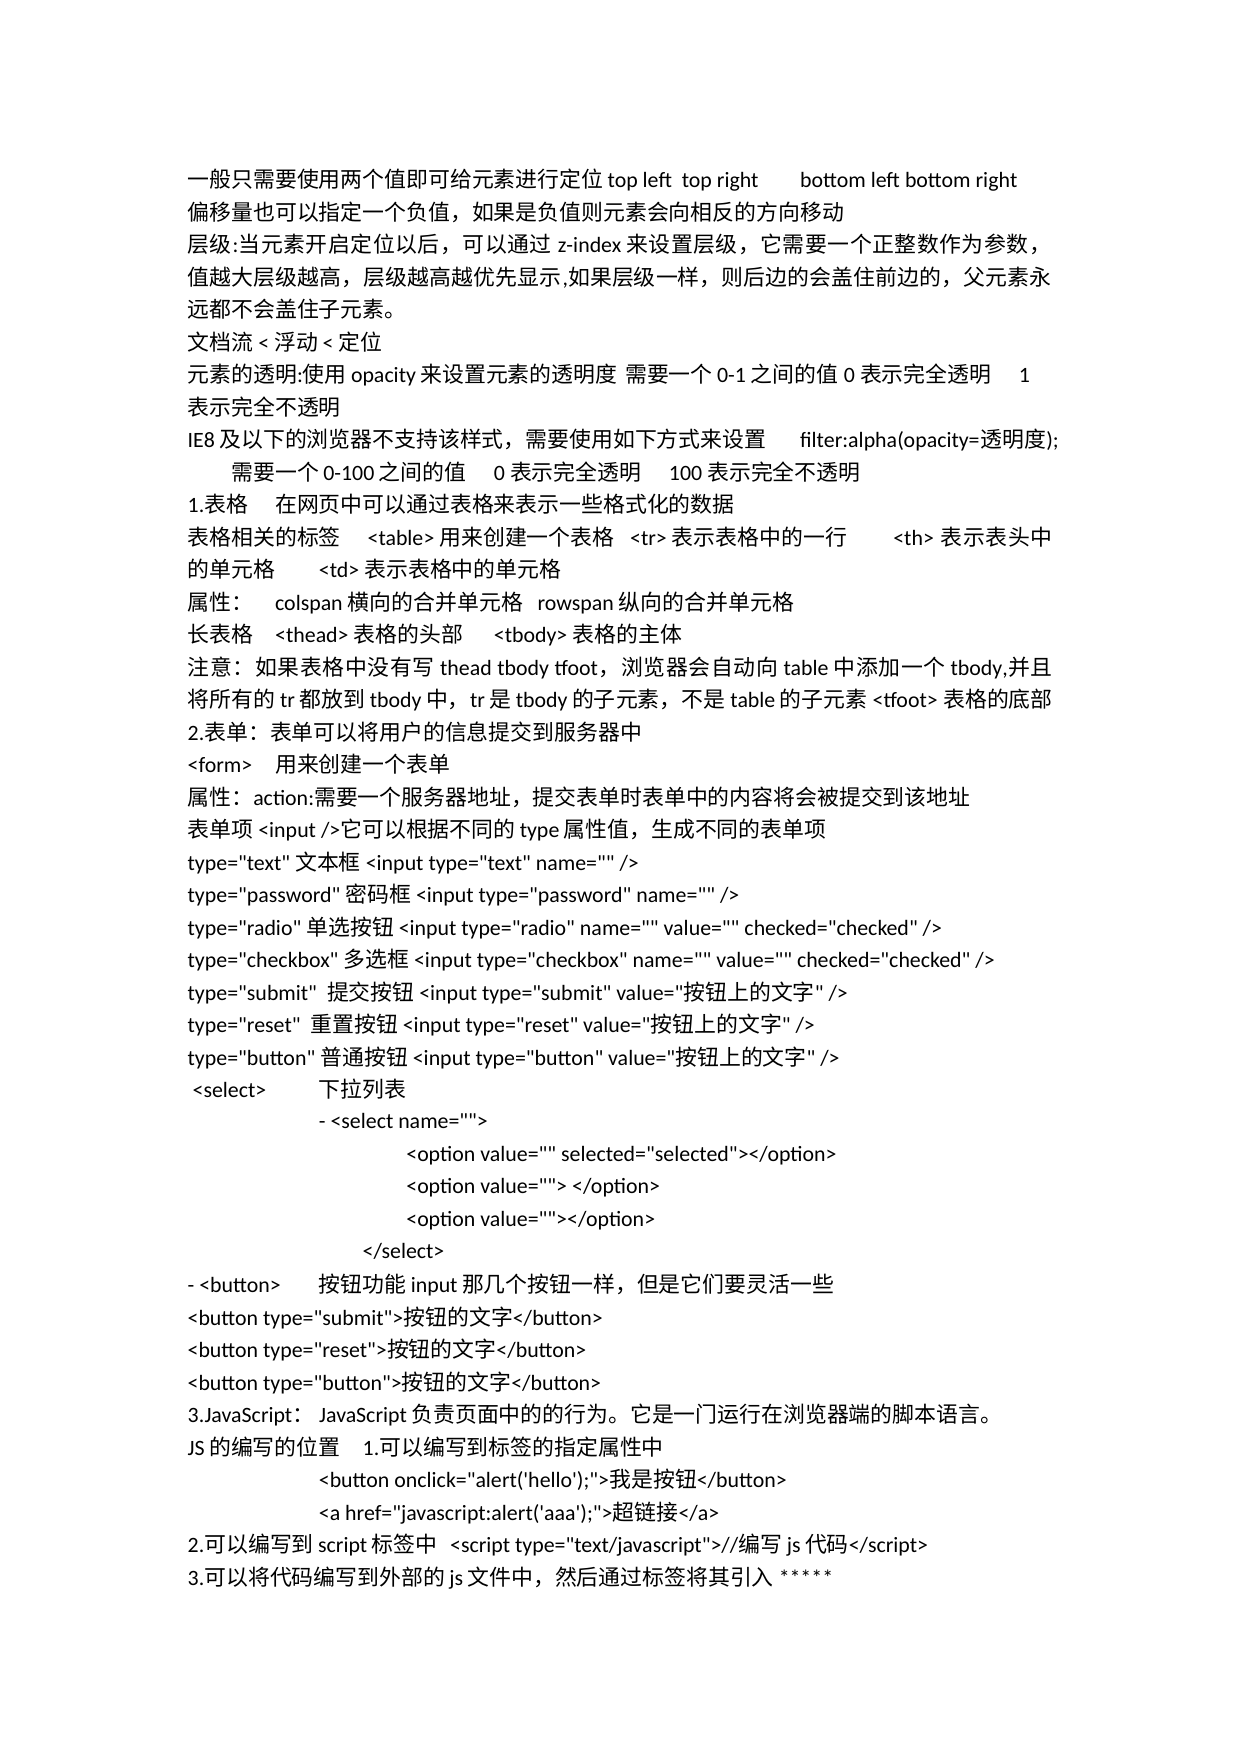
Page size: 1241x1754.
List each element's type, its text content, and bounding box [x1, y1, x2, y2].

text 属性： colspan 横向的合并单元格 rowspan 纵向的合并单元格 [187, 584, 1053, 617]
text <a href="javascript:alert('aaa');">超链接</a> [187, 1494, 1053, 1527]
text 属性：action:需要一个服务器地址，提交表单时表单中的内容将会被提交到该地址 [187, 779, 1053, 812]
text 3.JavaScript： JavaScript负责页面中的的行为。它是一门运行在浏览器端的脚本语言。 [187, 1397, 1053, 1429]
text <button onclick="alert('hello');">我是按钮</button> [187, 1462, 1053, 1494]
text JS的编写的位置 1.可以编写到标签的指定属性中 [187, 1429, 1053, 1462]
text - <button> 按钮功能input那几个按钮一样，但是它们要灵活一些 [187, 1267, 1053, 1299]
text 一般只需要使用两个值即可给元素进行定位top left top right bottom left bottom right [187, 162, 1053, 194]
text 文档流 < 浮动 < 定位 [187, 324, 1053, 357]
text 2.可以编写到script标签中 <script type="text/javascript">//编写js代码</script> [187, 1527, 1053, 1559]
text IE8及以下的浏览器不支持该样式，需要使用如下方式来设置 filter:alpha(opacity=透明度); 需要一个0-100之间的值 0 表示完全透明 100 表示完全不透明 [187, 422, 1053, 487]
text </select> [187, 1234, 1053, 1267]
text <button type="button">按钮的文字</button> [187, 1364, 1053, 1397]
text 元素的透明:使用opacity来设置元素的透明度 需要一个0-1之间的值 0 表示完全透明 1 表示完全不透明 [187, 357, 1053, 422]
text type="button" 普通按钮 <input type="button" value="按钮上的文字" /> [187, 1039, 1053, 1072]
text type="radio" 单选按钮 <input type="radio" name="" value="" checked="checked" /> [187, 909, 1053, 942]
text type="reset" 重置按钮 <input type="reset" value="按钮上的文字" /> [187, 1007, 1053, 1039]
text 3.可以将代码编写到外部的js文件中，然后通过标签将其引入 ***** [187, 1559, 1053, 1592]
text 表格相关的标签 <table> 用来创建一个表格 <tr> 表示表格中的一行 <th> 表示表头中的单元格 <td> 表示表格中的单元格 [187, 519, 1053, 584]
text 长表格 <thead> 表格的头部 <tbody> 表格的主体 [187, 617, 1053, 649]
text <option value=""></option> [187, 1202, 1053, 1234]
text <option value=""> </option> [187, 1169, 1053, 1202]
text 偏移量也可以指定一个负值，如果是负值则元素会向相反的方向移动 [187, 194, 1053, 227]
text <form> 用来创建一个表单 [187, 747, 1053, 779]
text type="submit" 提交按钮 <input type="submit" value="按钮上的文字" /> [187, 974, 1053, 1007]
text - <select name=""> [187, 1104, 1053, 1137]
text type="password" 密码框 <input type="password" name="" /> [187, 877, 1053, 909]
text type="text" 文本框 <input type="text" name="" /> [187, 844, 1053, 877]
text 1.表格 在网页中可以通过表格来表示一些格式化的数据 [187, 487, 1053, 519]
text 注意：如果表格中没有写thead tbody tfoot，浏览器会自动向table中添加一个tbody,并且将所有的tr都放到tbody中，tr是tbody的子元素，不是table的子元素 <tfoot> 表格的底部2.表单：表单可以将用户的信息提交到服务器中 [187, 649, 1053, 747]
text <button type="submit">按钮的文字</button> [187, 1299, 1053, 1332]
text type="checkbox" 多选框 <input type="checkbox" name="" value="" checked="checked" /> [187, 942, 1053, 974]
text <option value="" selected="selected"></option> [187, 1137, 1053, 1169]
text <button type="reset">按钮的文字</button> [187, 1332, 1053, 1364]
text 表单项 <input />它可以根据不同的type属性值，生成不同的表单项 [187, 812, 1053, 844]
text <select> 下拉列表 [187, 1072, 1053, 1104]
text 层级:当元素开启定位以后，可以通过z-index来设置层级，它需要一个正整数作为参数，值越大层级越高，层级越高越优先显示,如果层级一样，则后边的会盖住前边的，父元素永远都不会盖住子元素。 [187, 227, 1053, 324]
